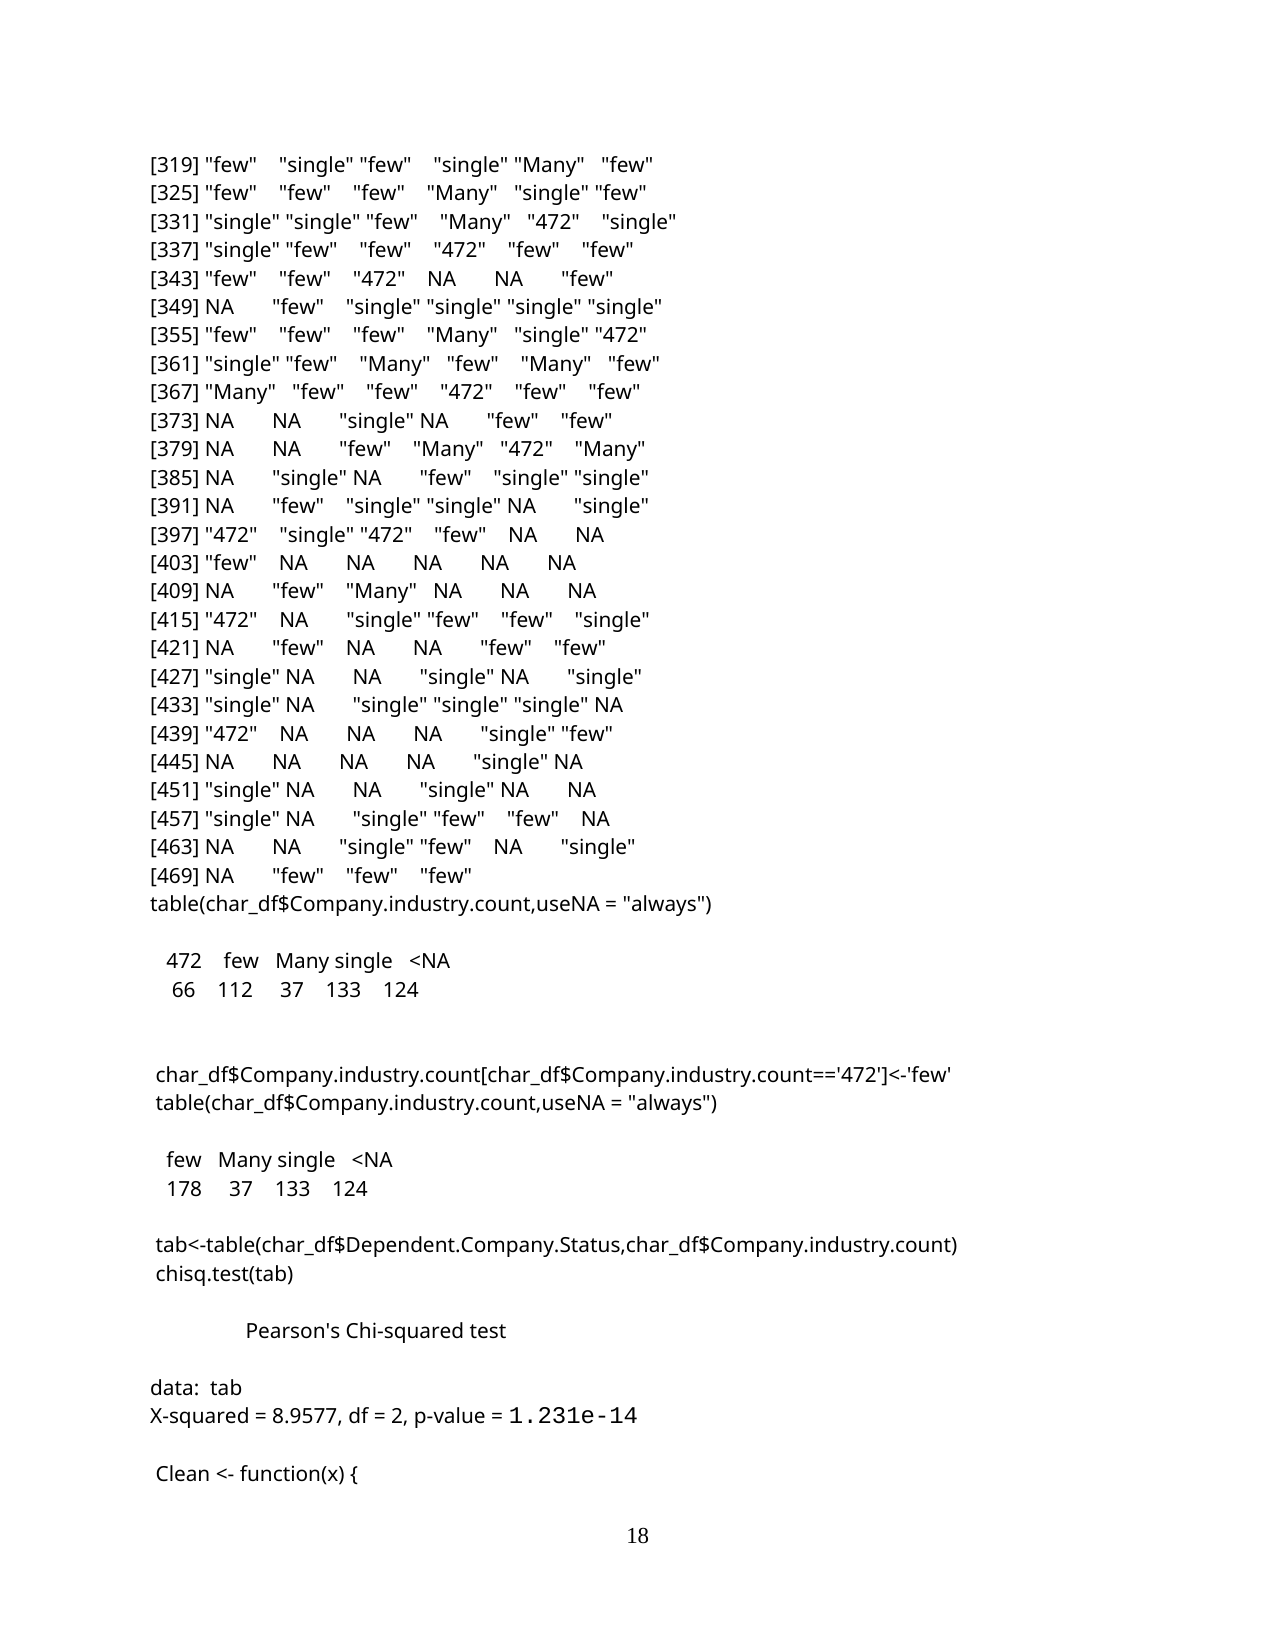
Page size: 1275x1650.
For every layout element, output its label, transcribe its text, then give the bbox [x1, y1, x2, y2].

text 66 112 37 133 124 [150, 975, 1125, 1003]
text 178 37 133 124 [150, 1174, 1125, 1202]
text [439] "472" NA NA NA "single" "few" [150, 719, 1125, 747]
text X-squared = 8.9577, df = 2, p-value = 1.231e-14 [150, 1401, 1125, 1431]
text [391] NA "few" "single" "single" NA "single" [150, 491, 1125, 520]
text chisq.test(tab) [150, 1259, 1125, 1287]
text [343] "few" "few" "472" NA NA "few" [150, 264, 1125, 292]
text table(char_df$Company.industry.count,useNA = "always") [150, 889, 1125, 918]
text [331] "single" "single" "few" "Many" "472" "single" [150, 207, 1125, 235]
text table(char_df$Company.industry.count,useNA = "always") [150, 1088, 1125, 1117]
text few Many single <NA [150, 1145, 1125, 1174]
text Pearson's Chi-squared test [150, 1316, 1125, 1344]
text [469] NA "few" "few" "few" [150, 861, 1125, 889]
text char_df$Company.industry.count[char_df$Company.industry.count=='472']<-'few' [150, 1060, 1125, 1088]
text [355] "few" "few" "few" "Many" "single" "472" [150, 321, 1125, 349]
text [397] "472" "single" "472" "few" NA NA [150, 520, 1125, 548]
text [427] "single" NA NA "single" NA "single" [150, 662, 1125, 690]
text [421] NA "few" NA NA "few" "few" [150, 633, 1125, 662]
text Clean <- function(x) { [150, 1459, 1125, 1488]
text [457] "single" NA "single" "few" "few" NA [150, 804, 1125, 832]
text [379] NA NA "few" "Many" "472" "Many" [150, 434, 1125, 463]
text data: tab [150, 1373, 1125, 1401]
text [319] "few" "single" "few" "single" "Many" "few" [150, 150, 1125, 178]
text [367] "Many" "few" "few" "472" "few" "few" [150, 377, 1125, 406]
text [445] NA NA NA NA "single" NA [150, 747, 1125, 776]
text [433] "single" NA "single" "single" "single" NA [150, 690, 1125, 719]
text 472 few Many single <NA [150, 946, 1125, 975]
text [373] NA NA "single" NA "few" "few" [150, 406, 1125, 434]
text [463] NA NA "single" "few" NA "single" [150, 832, 1125, 861]
text [385] NA "single" NA "few" "single" "single" [150, 463, 1125, 491]
text [325] "few" "few" "few" "Many" "single" "few" [150, 178, 1125, 207]
text [337] "single" "few" "few" "472" "few" "few" [150, 235, 1125, 264]
text tab<-table(char_df$Dependent.Company.Status,char_df$Company.industry.count) [150, 1231, 1125, 1259]
text [349] NA "few" "single" "single" "single" "single" [150, 292, 1125, 321]
text [361] "single" "few" "Many" "few" "Many" "few" [150, 349, 1125, 377]
text [415] "472" NA "single" "few" "few" "single" [150, 605, 1125, 633]
text [451] "single" NA NA "single" NA NA [150, 776, 1125, 804]
text [409] NA "few" "Many" NA NA NA [150, 577, 1125, 605]
text [403] "few" NA NA NA NA NA [150, 548, 1125, 577]
